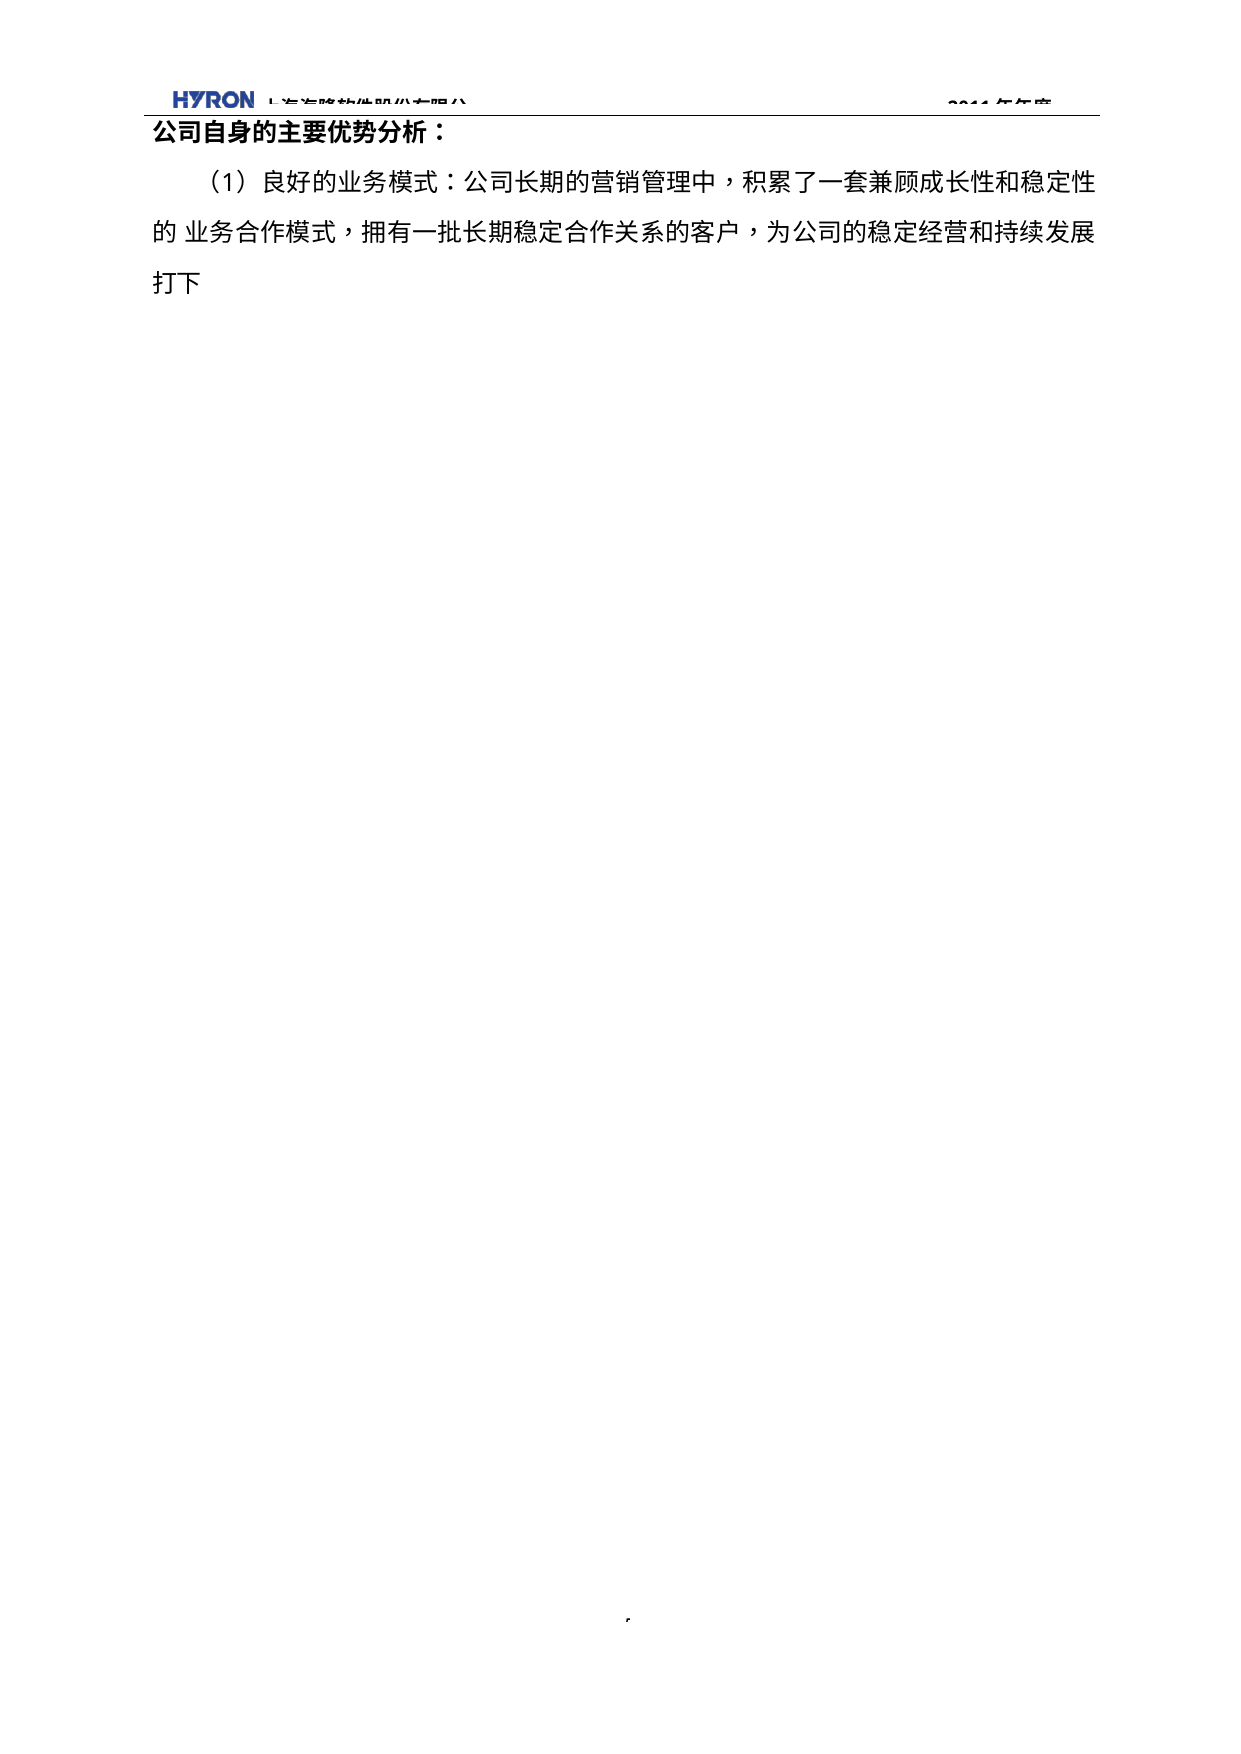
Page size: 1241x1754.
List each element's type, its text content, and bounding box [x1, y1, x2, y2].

text （1）良好的业务模式：公司长期的营销管理中，积累了一套兼顾成长性和稳定性的 业务合作模式，拥有一批长期稳定合作关系的客户，为公司的稳定经营和持续发展打下 [152, 165, 1097, 299]
picture [173, 91, 254, 108]
subtitle 公司自身的主要优势分析： [152, 114, 1121, 149]
